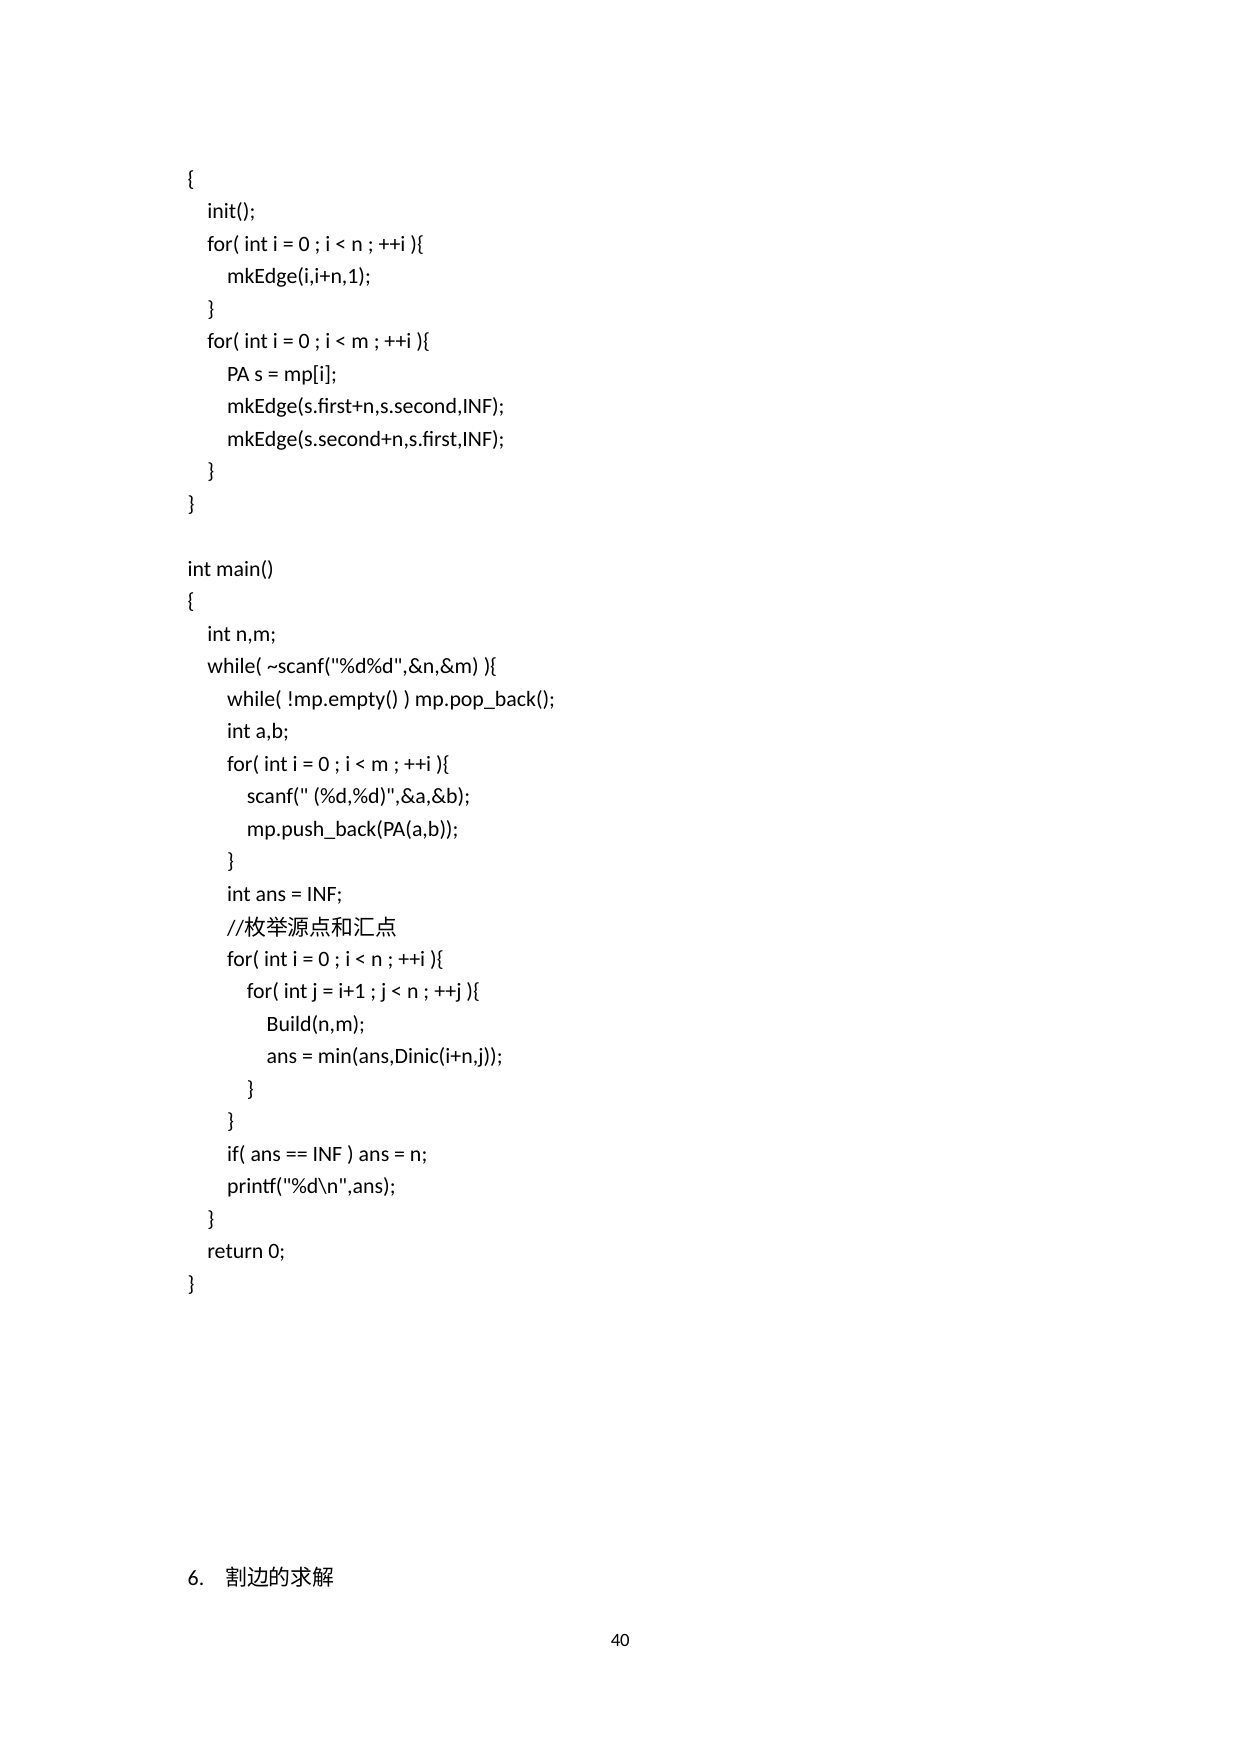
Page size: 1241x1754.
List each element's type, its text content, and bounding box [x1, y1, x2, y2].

text mkEdge(s.first+n,s.second,INF); [187, 389, 1053, 422]
text int a,b; [187, 714, 1053, 747]
text } [187, 487, 1053, 519]
text for( int i = 0 ; i < m ; ++i ){ [187, 747, 1053, 779]
text } [187, 1202, 1053, 1234]
text } [187, 1072, 1053, 1104]
text return 0; [187, 1234, 1053, 1267]
text for( int i = 0 ; i < n ; ++i ){ [187, 227, 1053, 259]
text PA s = mp[i]; [187, 357, 1053, 389]
text for( int i = 0 ; i < m ; ++i ){ [187, 324, 1053, 357]
text } [187, 454, 1053, 487]
text if( ans == INF ) ans = n; [187, 1137, 1053, 1169]
text int ans = INF; [187, 877, 1053, 909]
text //枚举源点和汇点 [187, 909, 1053, 942]
text mkEdge(i,i+n,1); [187, 259, 1053, 292]
text ans = min(ans,Dinic(i+n,j)); [187, 1039, 1053, 1072]
text for( int j = i+1 ; j < n ; ++j ){ [187, 974, 1053, 1007]
text int main() [187, 552, 1053, 584]
text mkEdge(s.second+n,s.first,INF); [187, 422, 1053, 454]
text while( ~scanf("%d%d",&n,&m) ){ [187, 649, 1053, 682]
text mp.push_back(PA(a,b)); [187, 812, 1053, 844]
text init(); [187, 194, 1053, 227]
text while( !mp.empty() ) mp.pop_back(); [187, 682, 1053, 714]
text } [187, 1267, 1053, 1299]
text } [187, 1104, 1053, 1137]
list 割边的求解 [187, 1559, 1053, 1592]
text } [187, 292, 1053, 324]
text int n,m; [187, 617, 1053, 649]
text scanf(" (%d,%d)",&a,&b); [187, 779, 1053, 812]
text Build(n,m); [187, 1007, 1053, 1039]
text } [187, 844, 1053, 877]
text { [187, 584, 1053, 617]
text for( int i = 0 ; i < n ; ++i ){ [187, 942, 1053, 974]
text { [187, 162, 1053, 194]
text printf("%d\n",ans); [187, 1169, 1053, 1202]
